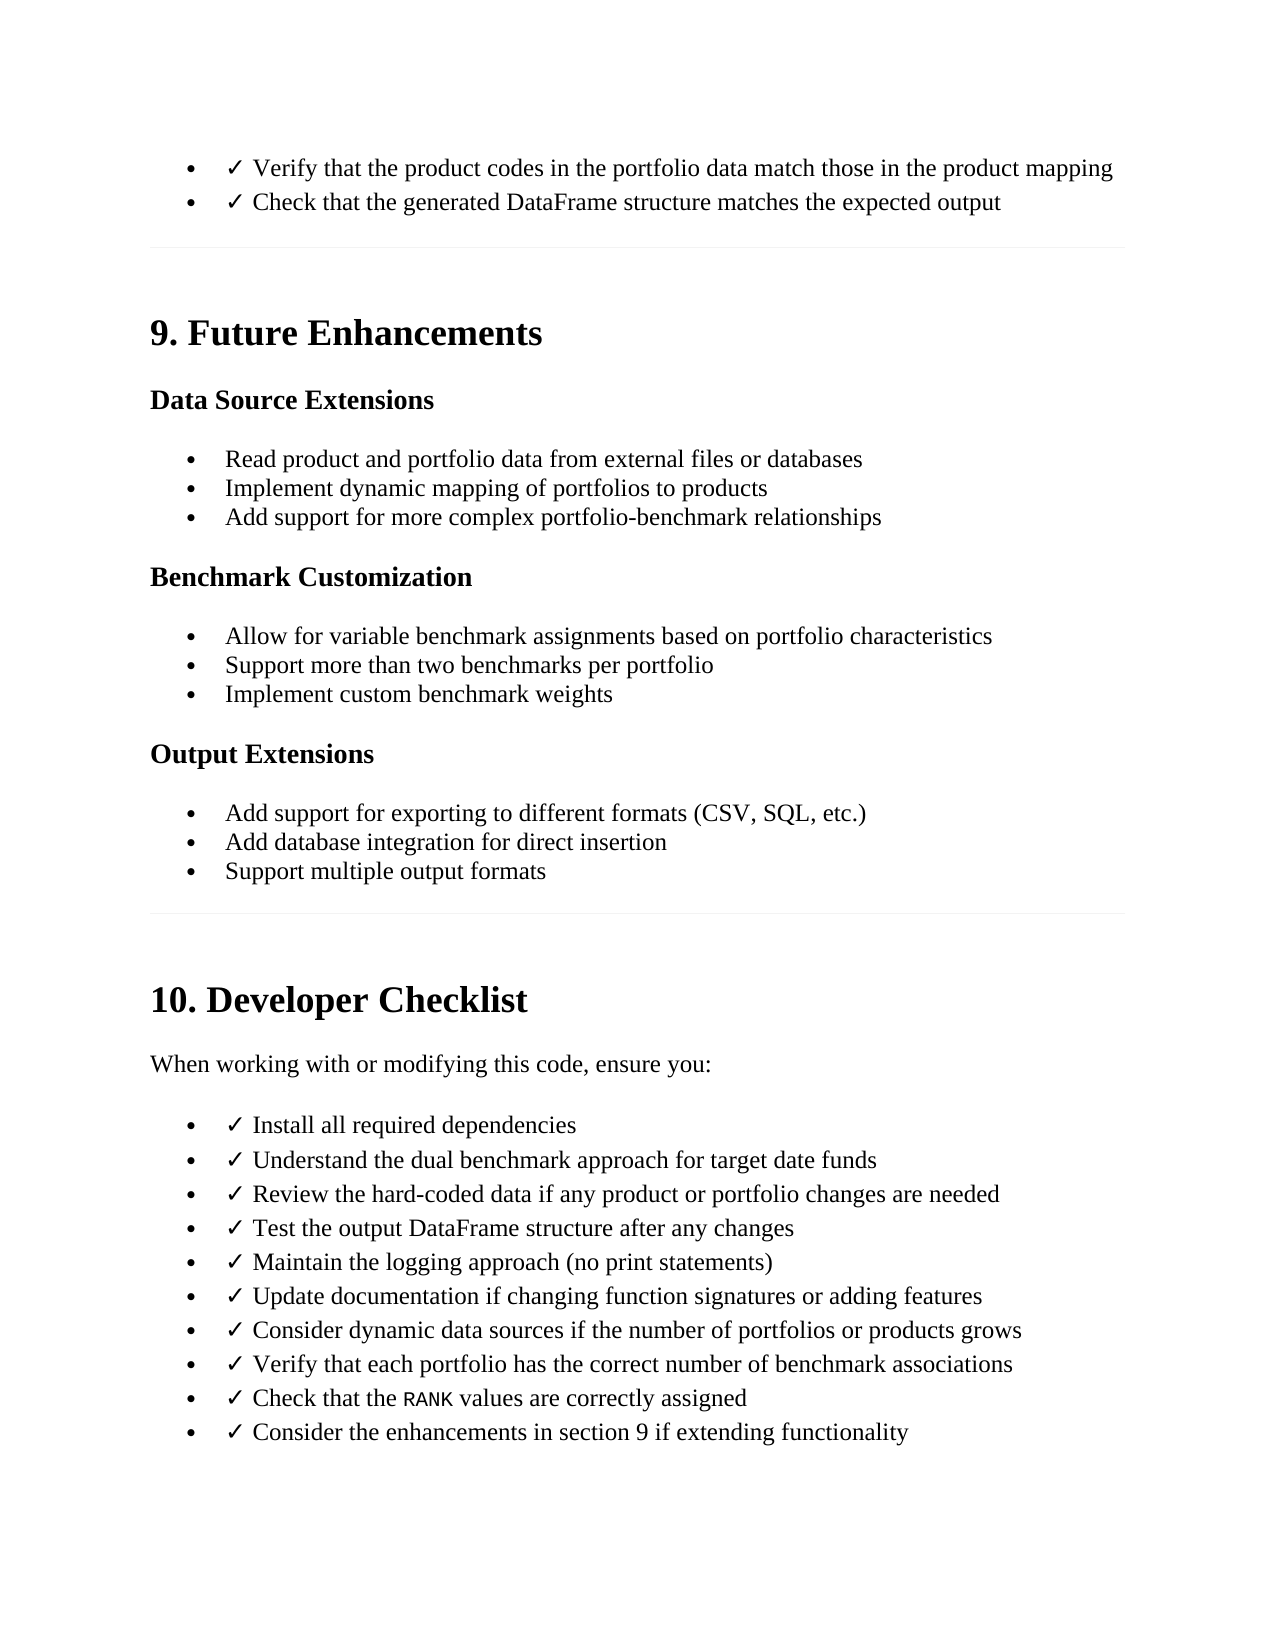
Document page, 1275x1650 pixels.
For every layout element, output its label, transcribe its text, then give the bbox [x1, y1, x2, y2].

list ✓ Understand the dual benchmark approach for target date funds [187, 1141, 1125, 1175]
list ✓ Check that the RANK values are correctly assigned [187, 1380, 1125, 1414]
list ✓ Maintain the logging approach (no print statements) [187, 1243, 1125, 1277]
list ✓ Check that the generated DataFrame structure matches the expected output [187, 184, 1125, 218]
list Read product and portfolio data from external files or databases [187, 444, 1125, 473]
text 10. Developer Checklist [150, 977, 1125, 1020]
list ✓ Consider the enhancements in section 9 if extending functionality [187, 1414, 1125, 1448]
text Benchmark Customization [150, 560, 1125, 592]
list ✓ Install all required dependencies [187, 1107, 1125, 1141]
list ✓ Update documentation if changing function signatures or adding features [187, 1277, 1125, 1312]
list ✓ Consider dynamic data sources if the number of portfolios or products grows [187, 1312, 1125, 1346]
list Support more than two benchmarks per portfolio [187, 650, 1125, 679]
list ✓ Verify that the product codes in the portfolio data match those in the product mapping [187, 150, 1125, 184]
list Add database integration for direct insertion [187, 827, 1125, 856]
list Allow for variable benchmark assignments based on portfolio characteristics [187, 621, 1125, 650]
list Add support for exporting to different formats (CSV, SQL, etc.) [187, 798, 1125, 827]
list ✓ Verify that each portfolio has the correct number of benchmark associations [187, 1346, 1125, 1380]
list Support multiple output formats [187, 856, 1125, 884]
text Output Extensions [150, 737, 1125, 769]
list Implement dynamic mapping of portfolios to products [187, 473, 1125, 502]
text When working with or modifying this code, ensure you: [150, 1049, 1125, 1078]
list ✓ Review the hard-coded data if any product or portfolio changes are needed [187, 1175, 1125, 1209]
text Data Source Extensions [150, 383, 1125, 415]
list Add support for more complex portfolio-benchmark relationships [187, 502, 1125, 531]
text 9. Future Enhancements [150, 311, 1125, 354]
list ✓ Test the output DataFrame structure after any changes [187, 1209, 1125, 1243]
list Implement custom benchmark weights [187, 679, 1125, 708]
